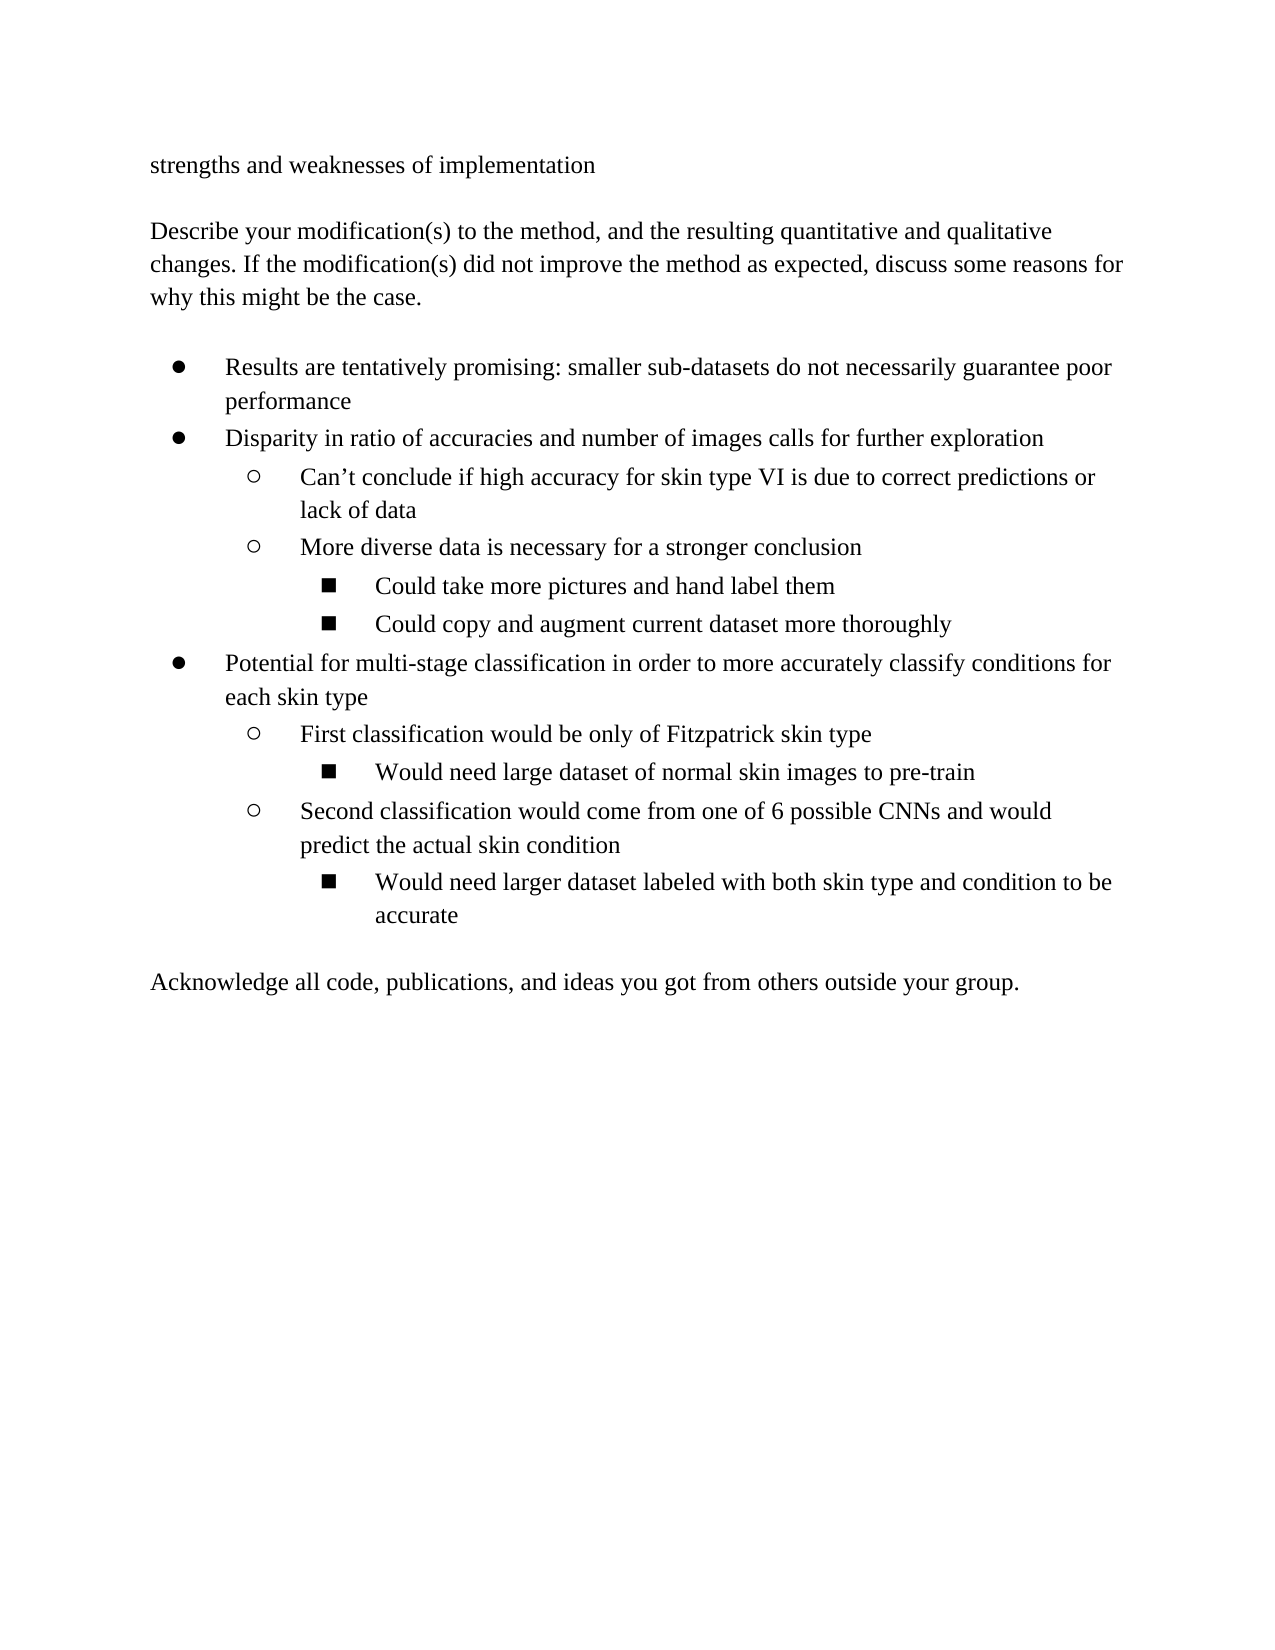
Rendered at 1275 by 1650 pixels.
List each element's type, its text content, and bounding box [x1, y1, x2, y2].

text Describe your modification(s) to the method, and the resulting quantitative and qualitative changes. If the modification(s) did not improve the method as expected, discuss some reasons for why this might be the case. [150, 216, 1125, 311]
list Could take more pictures and hand label them [337, 567, 1125, 600]
list Would need large dataset of normal skin images to pre-train [337, 753, 1125, 787]
list Disparity in ratio of accuracies and number of images calls for further exploration [187, 419, 1125, 452]
text Acknowledge all code, publications, and ideas you got from others outside your group. [150, 967, 1125, 995]
list More diverse data is necessary for a stronger conclusion [262, 528, 1125, 562]
list First classification would be only of Fitzpatrick skin type [262, 715, 1125, 748]
list Second classification would come from one of 6 possible CNNs and would predict the actual skin condition [262, 792, 1125, 858]
list Results are tentatively promising: smaller sub-datasets do not necessarily guarantee poor performance [187, 348, 1125, 415]
text strengths and weaknesses of implementation [150, 150, 1125, 179]
list Would need larger dataset labeled with both skin type and condition to be accurate [337, 863, 1125, 929]
list Can’t conclude if high accuracy for skin type VI is due to correct predictions or lack of data [262, 457, 1125, 524]
list Could copy and augment current dataset more thoroughly [337, 605, 1125, 639]
list Potential for multi-stage classification in order to more accurately classify conditions for each skin type [187, 644, 1125, 711]
